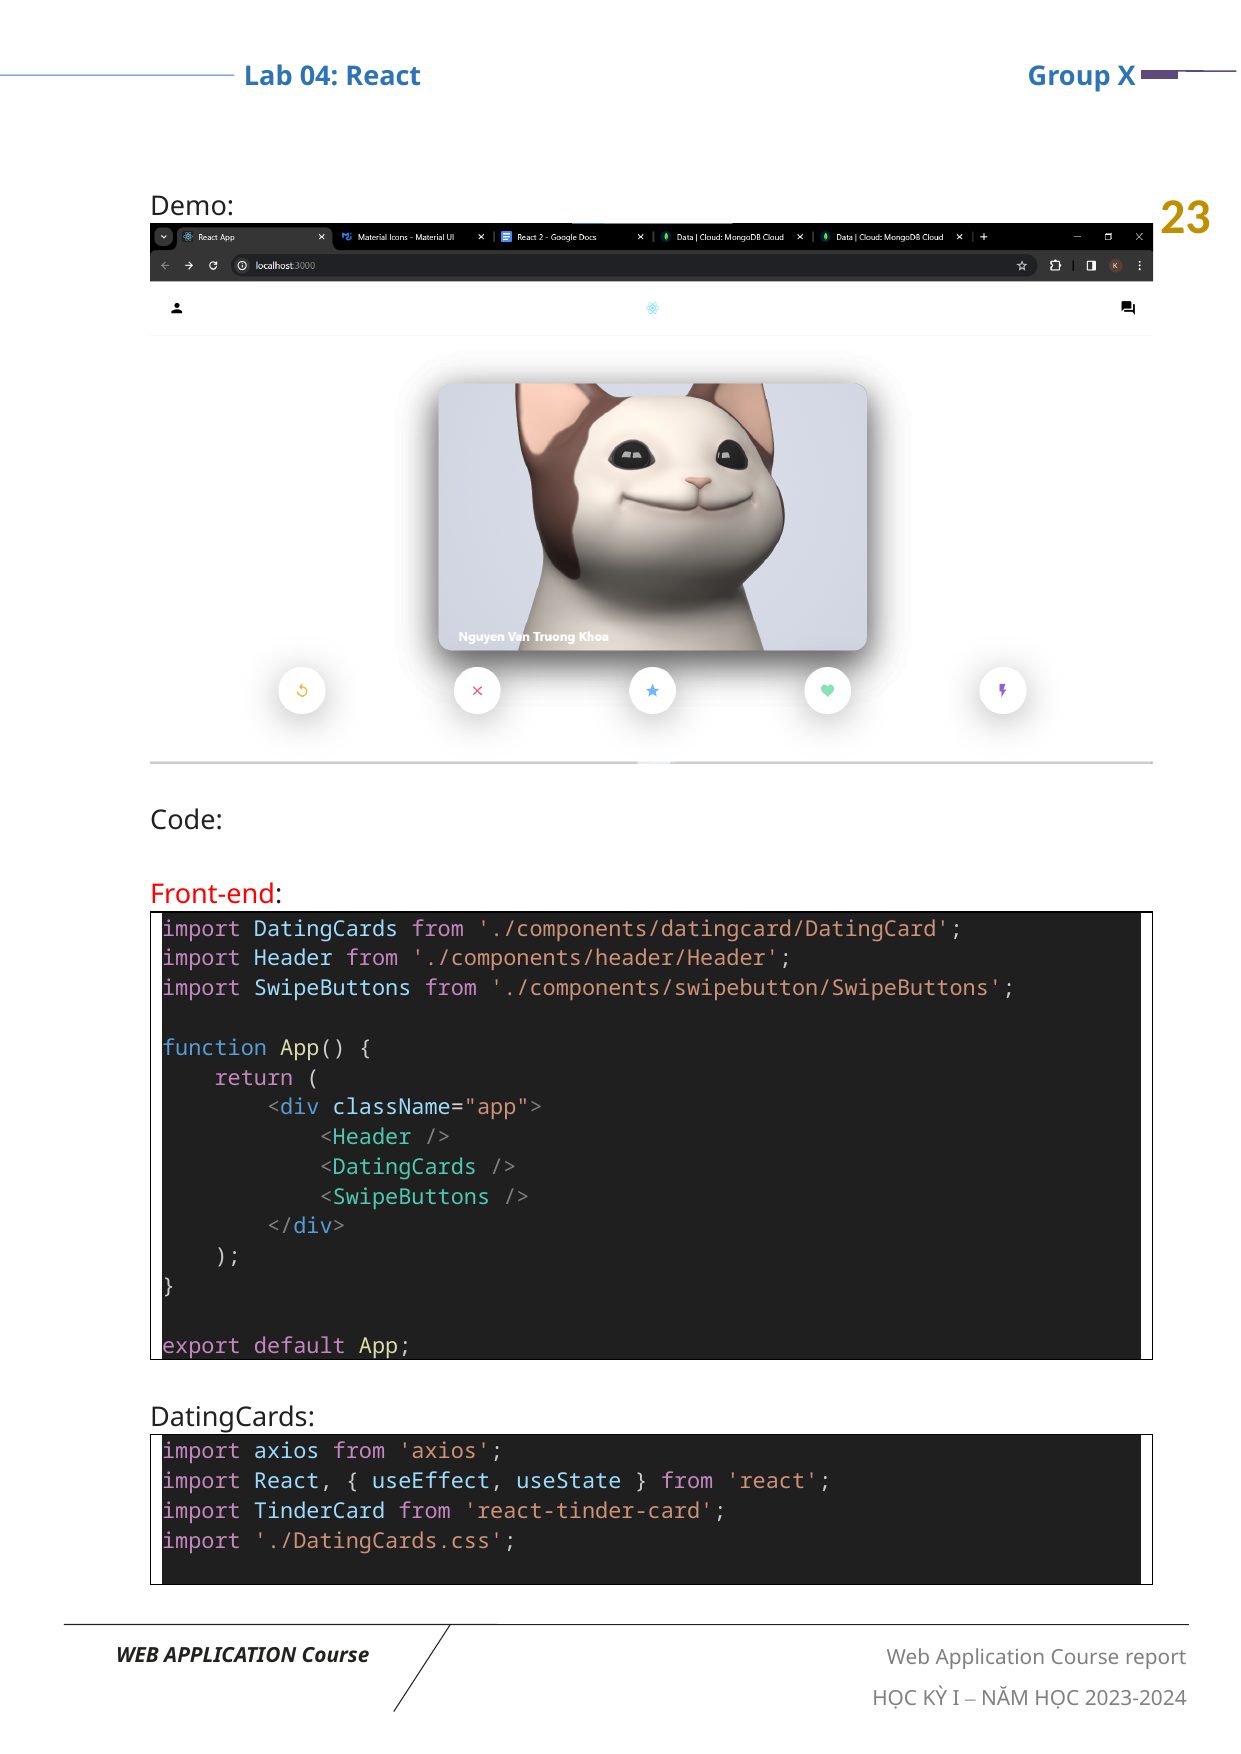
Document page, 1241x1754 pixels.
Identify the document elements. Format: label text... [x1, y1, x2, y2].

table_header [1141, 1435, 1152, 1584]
text DatingCards: [150, 1397, 1153, 1434]
text Code: [150, 801, 1153, 838]
text Front-end: [150, 874, 1153, 911]
picture [150, 223, 1154, 764]
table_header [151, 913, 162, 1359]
text Demo: [150, 187, 1153, 223]
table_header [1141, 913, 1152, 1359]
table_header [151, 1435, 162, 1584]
